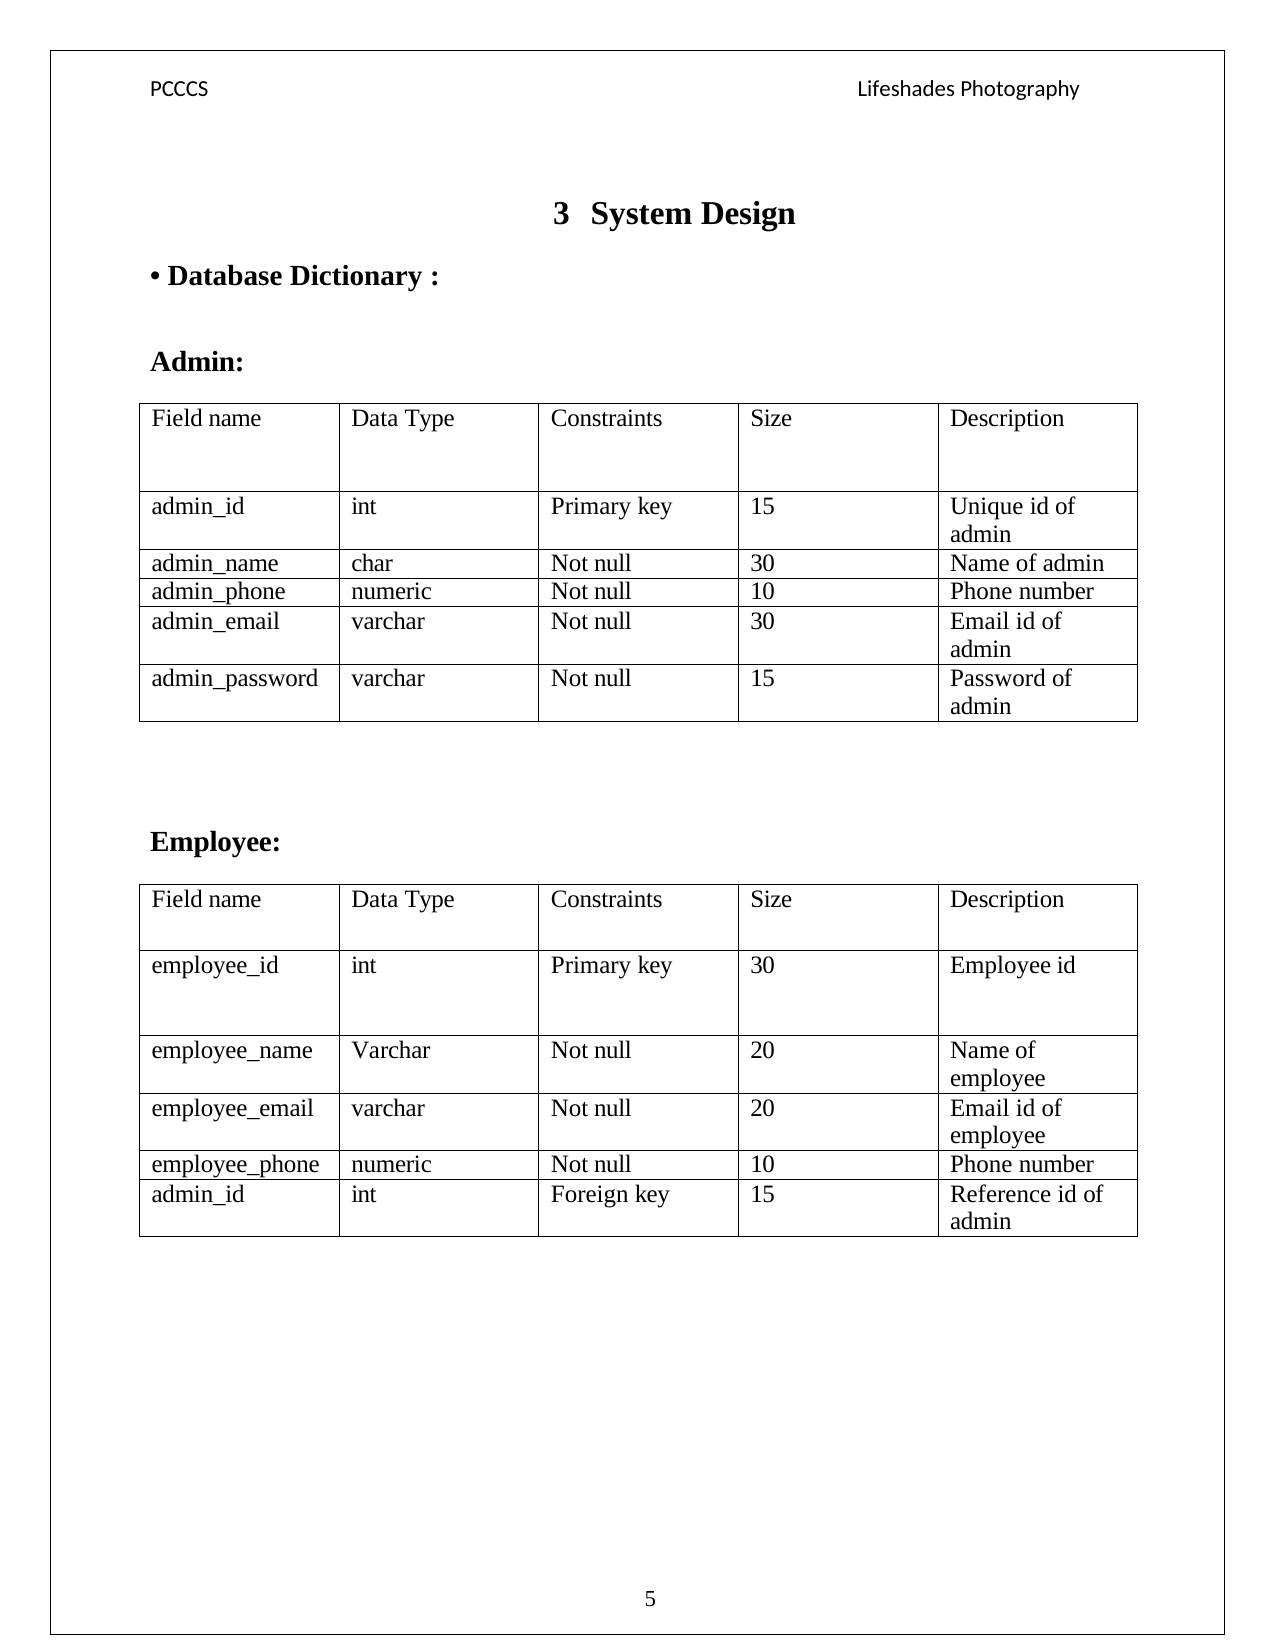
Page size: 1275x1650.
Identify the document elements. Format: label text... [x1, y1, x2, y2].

table_cell Phone number [939, 1151, 1137, 1179]
table_cell employee_email [140, 1094, 339, 1150]
table_header Description [939, 404, 1137, 491]
table_cell char [340, 550, 538, 577]
table_header Data Type [340, 404, 538, 491]
table_cell Not null [539, 1036, 738, 1093]
table_cell admin_phone [140, 579, 339, 606]
table_cell 30 [739, 951, 938, 1035]
table_header Field name [140, 885, 339, 950]
text Employee: [150, 824, 1223, 858]
table_cell Password of admin [939, 665, 1137, 721]
table_header Size [739, 404, 938, 491]
table_cell admin_id [140, 1180, 339, 1236]
table_cell Primary key [539, 492, 738, 548]
table_cell employee_phone [140, 1151, 339, 1179]
table_cell admin_id [140, 492, 339, 548]
table_cell Primary key [539, 951, 738, 1035]
list Database Dictionary : [150, 258, 440, 292]
table_cell 15 [739, 665, 938, 721]
table_cell admin_password [140, 665, 339, 721]
table_cell 20 [739, 1036, 938, 1093]
table_cell Not null [539, 607, 738, 663]
table_cell 20 [739, 1094, 938, 1150]
table_cell Foreign key [539, 1180, 738, 1236]
table_cell numeric [340, 1151, 538, 1179]
table_cell Name of employee [939, 1036, 1137, 1093]
text 3 System Design [553, 193, 1223, 232]
table_cell 10 [739, 1151, 938, 1179]
table_header Constraints [539, 885, 738, 950]
table_cell int [340, 492, 538, 548]
table_cell 10 [739, 579, 938, 606]
table_cell Reference id of admin [939, 1180, 1137, 1236]
table_cell Unique id of admin [939, 492, 1137, 548]
table_cell int [340, 951, 538, 1035]
table_cell Not null [539, 579, 738, 606]
table_cell varchar [340, 607, 538, 663]
table_cell employee_name [140, 1036, 339, 1093]
table_cell admin_name [140, 550, 339, 577]
table_cell Not null [539, 1151, 738, 1179]
table_header Constraints [539, 404, 738, 491]
list Admin: [150, 344, 440, 377]
table_cell 30 [739, 550, 938, 577]
table_header Description [939, 885, 1137, 950]
table_cell Not null [539, 1094, 738, 1150]
table_cell 15 [739, 1180, 938, 1236]
table_cell Employee id [939, 951, 1137, 1035]
table_cell varchar [340, 1094, 538, 1150]
table_cell employee_id [140, 951, 339, 1035]
table_cell numeric [340, 579, 538, 606]
table_cell Not null [539, 550, 738, 577]
table_header Data Type [340, 885, 538, 950]
table_cell 30 [739, 607, 938, 663]
table_cell int [340, 1180, 538, 1236]
table_cell Email id of admin [939, 607, 1137, 663]
table_cell Email id of employee [939, 1094, 1137, 1150]
table_header Size [739, 885, 938, 950]
table_cell varchar [340, 665, 538, 721]
table_cell admin_email [140, 607, 339, 663]
table_cell Phone number [939, 579, 1137, 606]
table_cell Not null [539, 665, 738, 721]
table_cell 15 [739, 492, 938, 548]
table_header Field name [140, 404, 339, 491]
table_cell Name of admin [939, 550, 1137, 577]
table_cell Varchar [340, 1036, 538, 1093]
